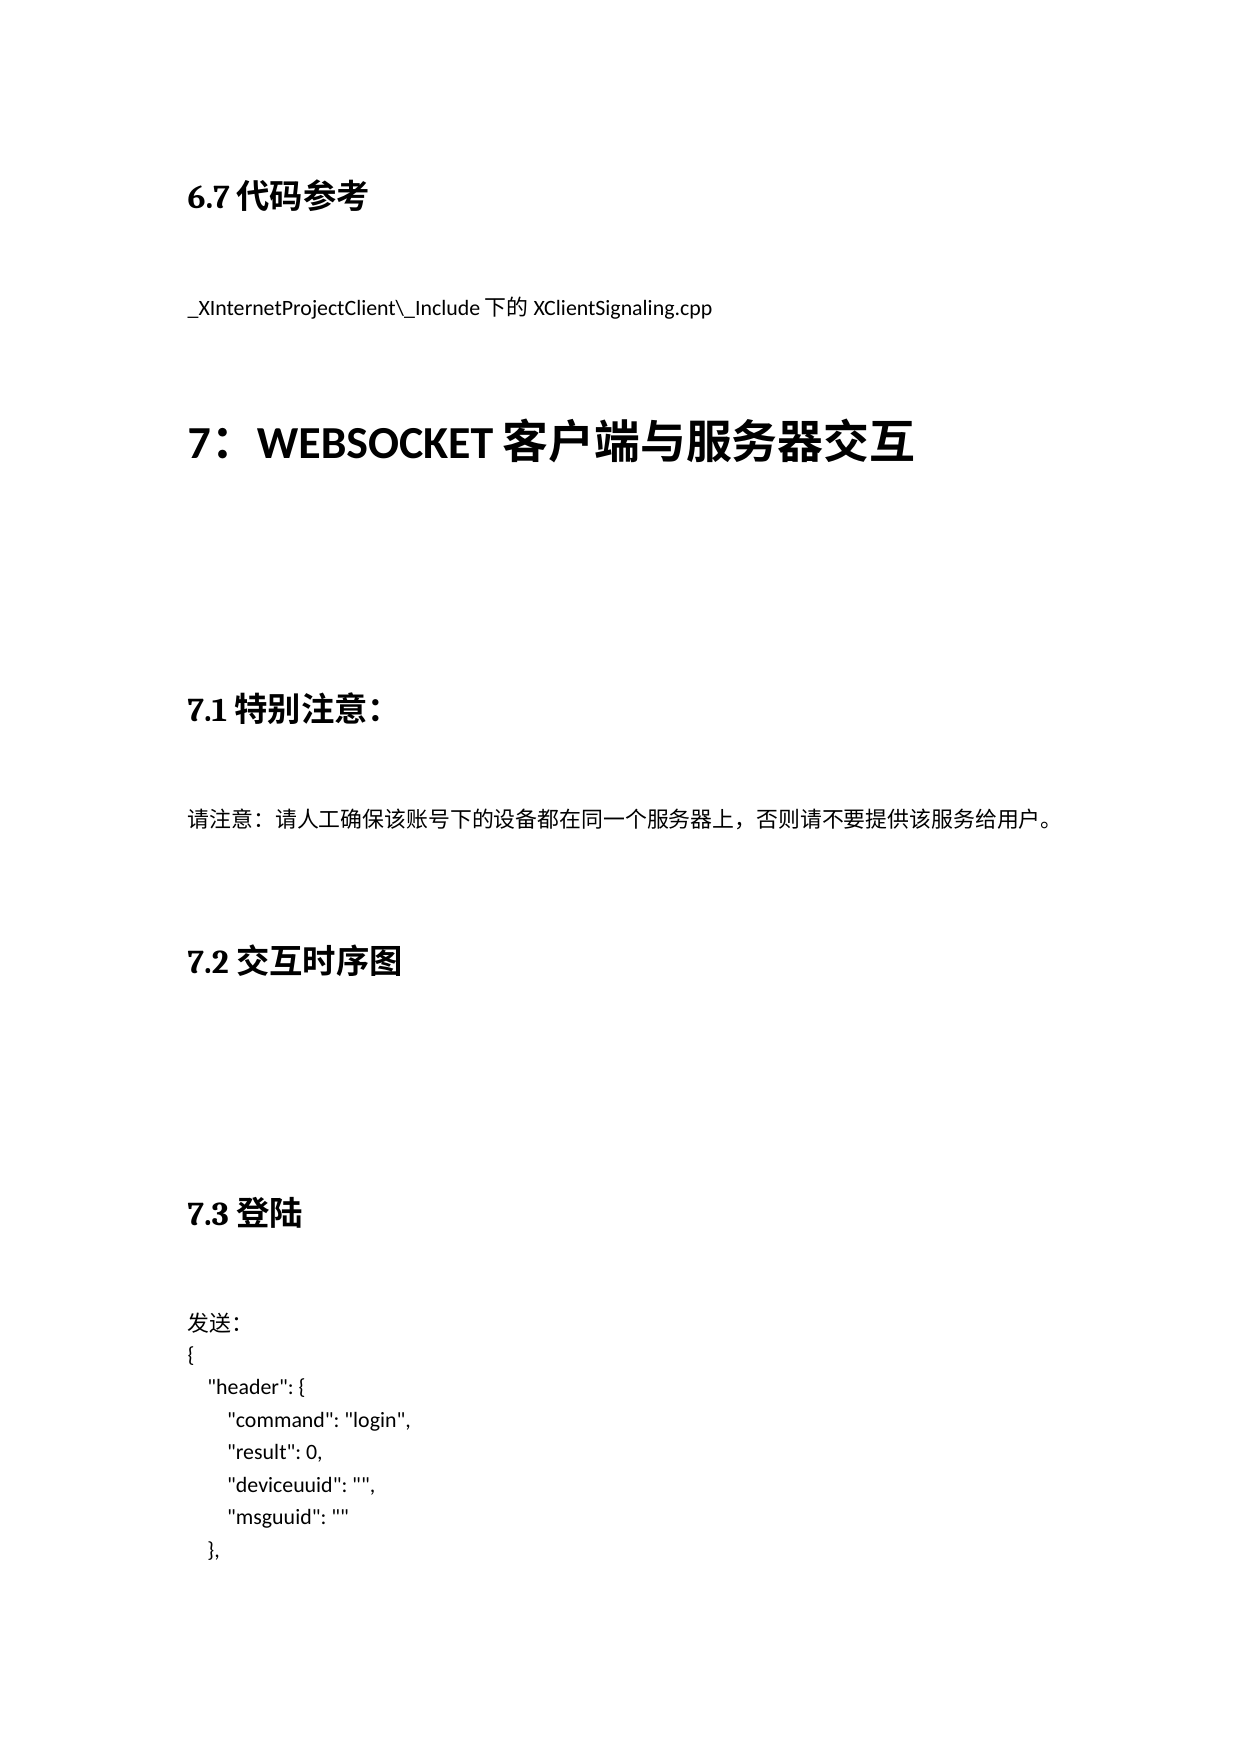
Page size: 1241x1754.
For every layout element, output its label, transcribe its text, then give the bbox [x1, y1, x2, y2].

text 请注意：请人工确保该账号下的设备都在同一个服务器上，否则请不要提供该服务给用户。 [187, 802, 1053, 834]
text "deviceuuid": "", [187, 1468, 1053, 1500]
subtitle 7.1 特别注意： [187, 674, 1053, 739]
text "msguuid": "" [187, 1500, 1053, 1533]
text _XInternetProjectClient\_Include下的 XClientSignaling.cpp [187, 289, 1053, 322]
subtitle 7：WEBSOCKET客户端与服务器交互 [187, 389, 1053, 487]
text "result": 0, [187, 1435, 1053, 1468]
text "command": "login", [187, 1403, 1053, 1435]
text 发送： [187, 1305, 1053, 1338]
subtitle 6.7代码参考 [187, 162, 1053, 227]
text { [187, 1338, 1053, 1370]
subtitle 7.2 交互时序图 [187, 926, 1053, 991]
subtitle 7.3 登陆 [187, 1178, 1053, 1243]
text "header": { [187, 1370, 1053, 1403]
text }, [187, 1533, 1053, 1565]
